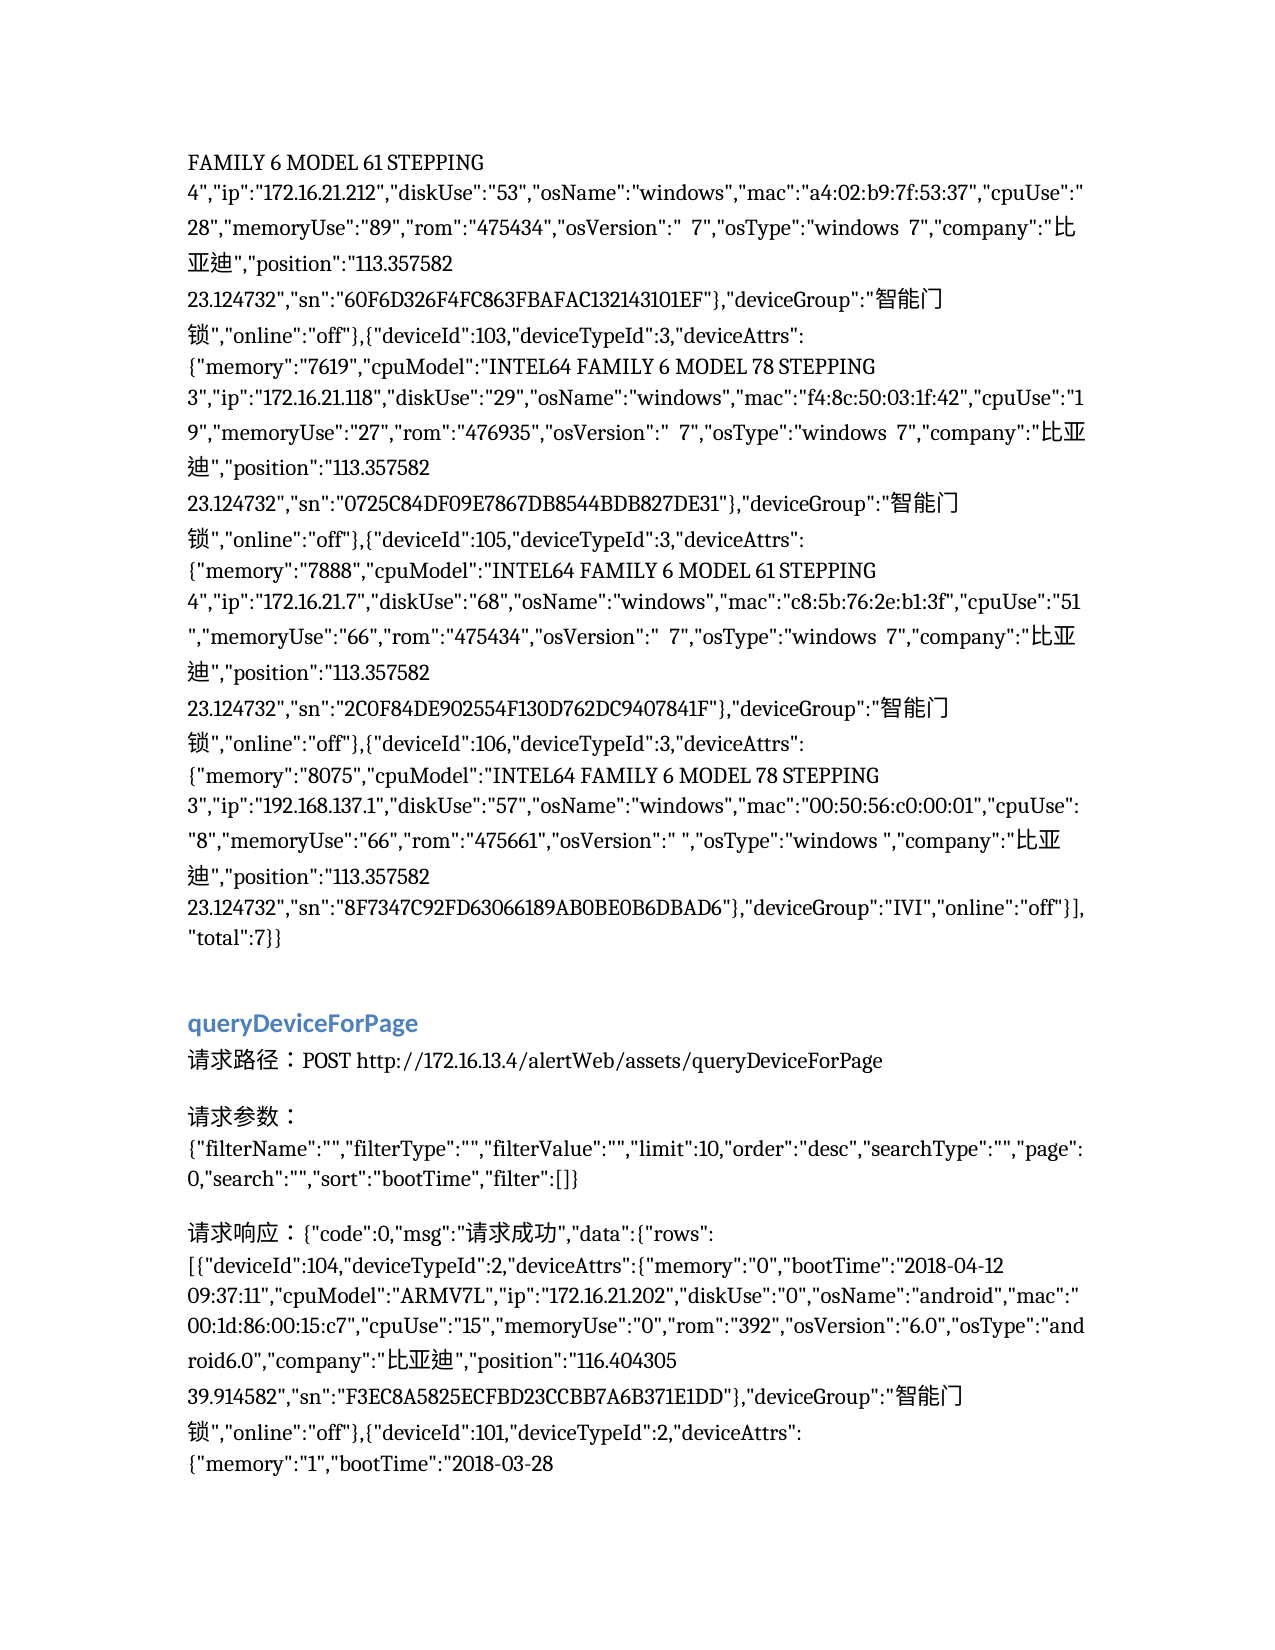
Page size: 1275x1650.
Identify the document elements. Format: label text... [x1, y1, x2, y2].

text 请求参数：{"filterName":"","filterType":"","filterValue":"","limit":10,"order":"desc","searchType":"","page":0,"search":"","sort":"bootTime","filter":[]} [187, 1101, 1087, 1193]
text 请求路径：POST http://172.16.13.4/alertWeb/assets/queryDeviceForPage [187, 1044, 1087, 1075]
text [187, 1217, 1087, 1477]
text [187, 150, 1087, 982]
subtitle queryDeviceForPage [187, 1006, 1087, 1039]
